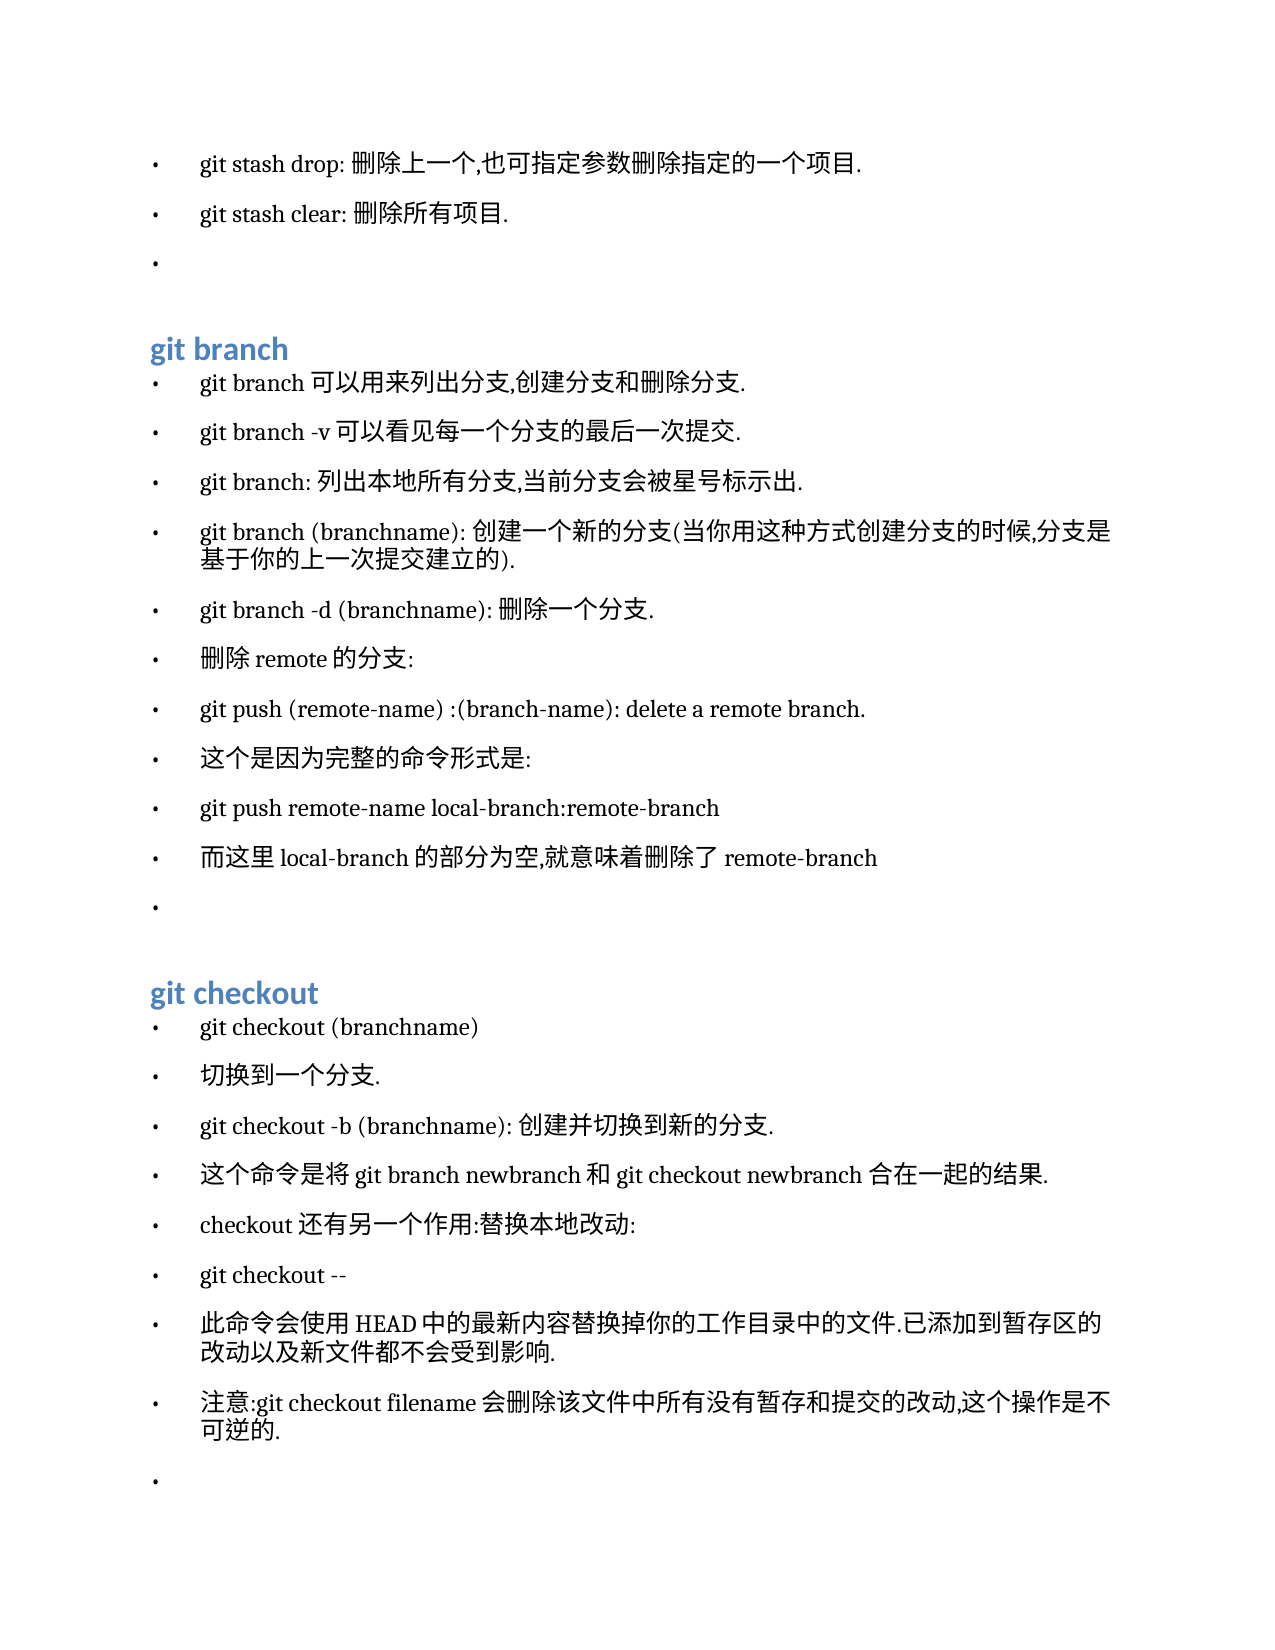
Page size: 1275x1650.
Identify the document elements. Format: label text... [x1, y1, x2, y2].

list 此命令会使用HEAD中的最新内容替换掉你的工作目录中的文件.已添加到暂存区的改动以及新文件都不会受到影响. [150, 1310, 1125, 1368]
list 这个命令是将git branch newbranch和git checkout newbranch合在一起的结果. [150, 1161, 1125, 1190]
list checkout还有另一个作用:替换本地改动: [150, 1211, 1125, 1240]
list git stash drop: 删除上一个,也可指定参数删除指定的一个项目. [150, 150, 1125, 179]
list git push remote-name local-branch:remote-branch [150, 794, 1125, 823]
subtitle git branch [150, 328, 1125, 369]
list git push (remote-name) :(branch-name): delete a remote branch. [150, 695, 1125, 724]
list 删除remote的分支: [150, 645, 1125, 674]
list git checkout (branchname) [150, 1013, 1125, 1041]
list git checkout -b (branchname): 创建并切换到新的分支. [150, 1112, 1125, 1141]
list 注意:git checkout filename会删除该文件中所有没有暂存和提交的改动,这个操作是不可逆的. [150, 1388, 1125, 1446]
subtitle git checkout [150, 972, 1125, 1013]
list git branch: 列出本地所有分支,当前分支会被星号标示出. [150, 468, 1125, 497]
list git branch -d (branchname): 删除一个分支. [150, 596, 1125, 624]
list 切换到一个分支. [150, 1062, 1125, 1091]
list git checkout -- [150, 1261, 1125, 1289]
list git branch (branchname): 创建一个新的分支(当你用这种方式创建分支的时候,分支是基于你的上一次提交建立的). [150, 517, 1125, 575]
list 这个是因为完整的命令形式是: [150, 744, 1125, 773]
list git stash clear: 删除所有项目. [150, 199, 1125, 228]
list 而这里local-branch的部分为空,就意味着删除了remote-branch [150, 844, 1125, 872]
list git branch -v可以看见每一个分支的最后一次提交. [150, 418, 1125, 447]
list git branch可以用来列出分支,创建分支和删除分支. [150, 369, 1125, 397]
